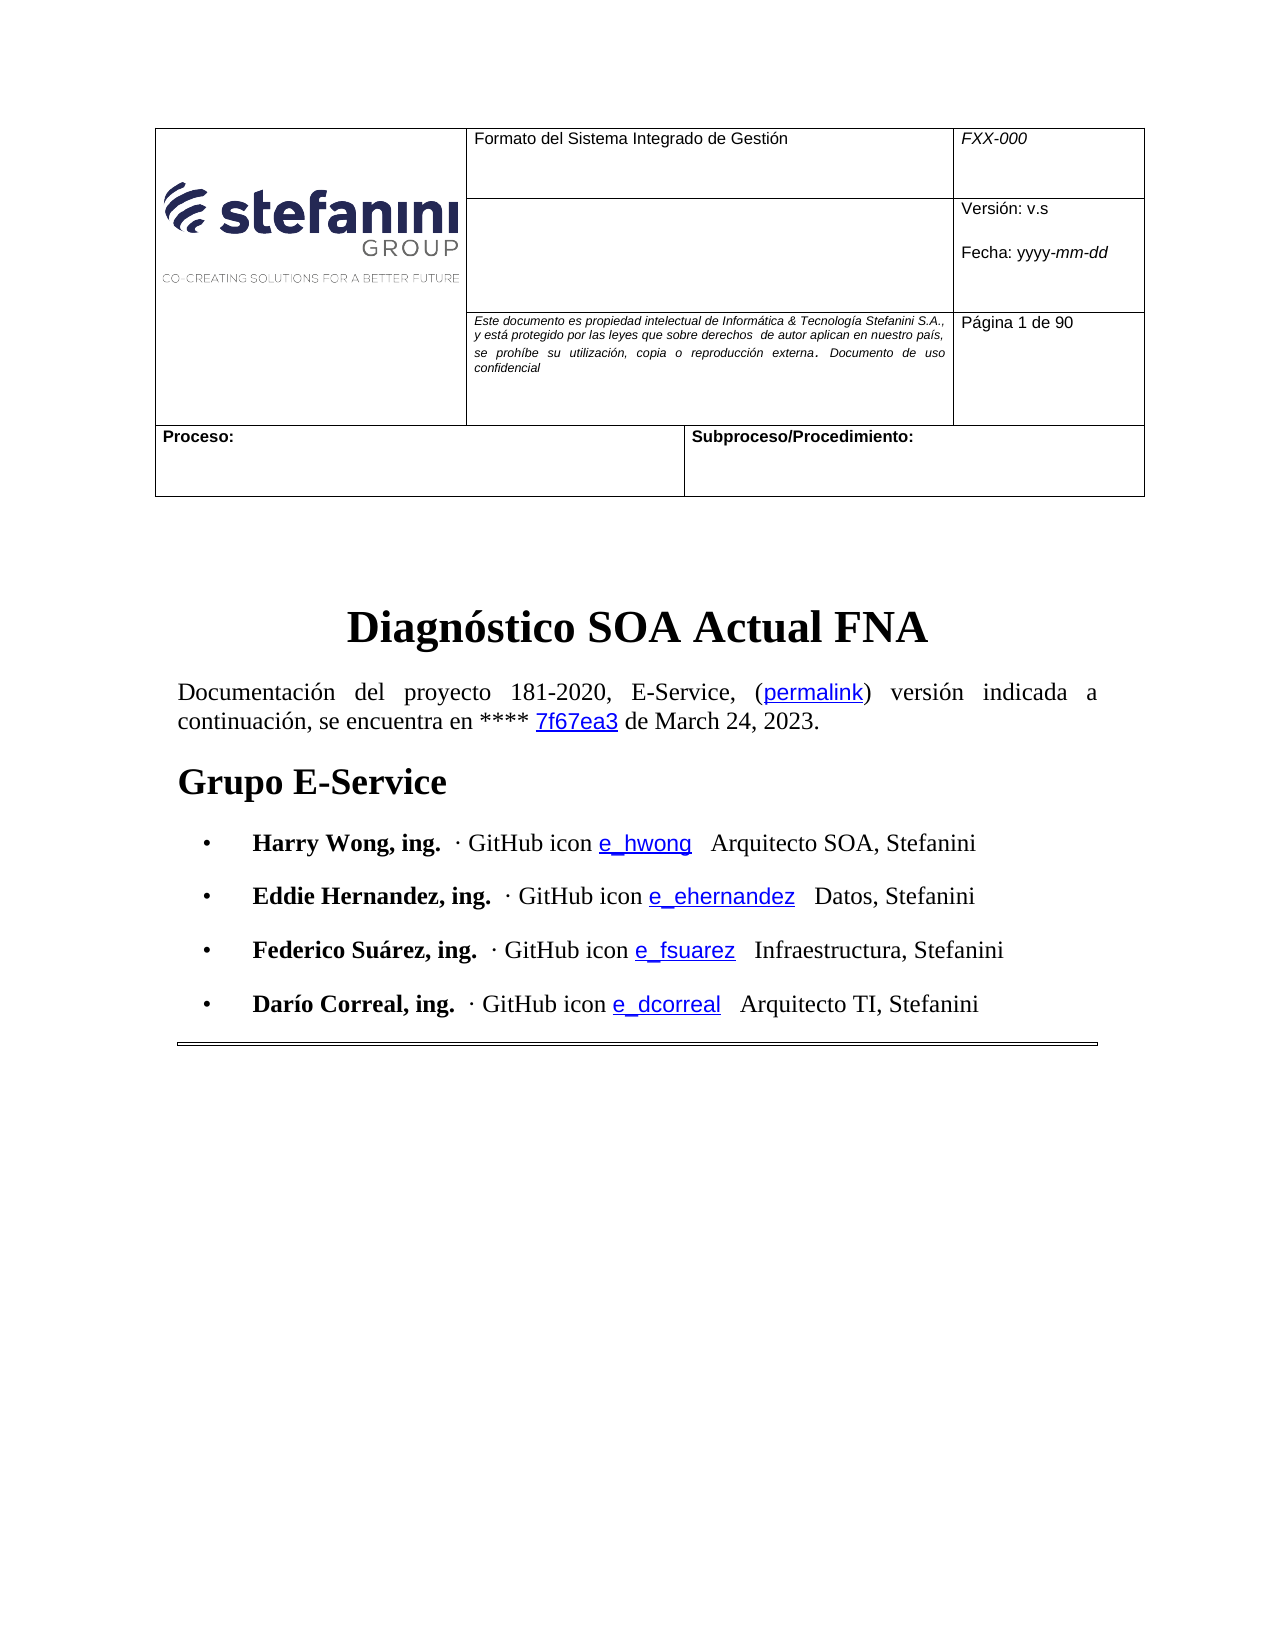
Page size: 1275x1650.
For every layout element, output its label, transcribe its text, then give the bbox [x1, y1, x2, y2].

title Diagnóstico SOA Actual FNA [177, 599, 1098, 652]
list Eddie Hernandez, ing. · GitHub icon e_ehernandez Datos, Stefanini [202, 881, 1098, 910]
list Federico Suárez, ing. · GitHub icon e_fsuarez Infraestructura, Stefanini [202, 935, 1098, 964]
text Documentación del proyecto 181-2020, E-Service, (permalink) versión indicada a continuación, se encuentra en **** 7f67ea3 de March 24, 2023. [177, 677, 1098, 734]
list Darío Correal, ing. · GitHub icon e_dcorreal Arquitecto TI, Stefanini [202, 989, 1098, 1018]
picture [162, 182, 460, 286]
list Harry Wong, ing. · GitHub icon e_hwong Arquitecto SOA, Stefanini [202, 828, 1098, 856]
subtitle Grupo E-Service [177, 759, 1098, 803]
